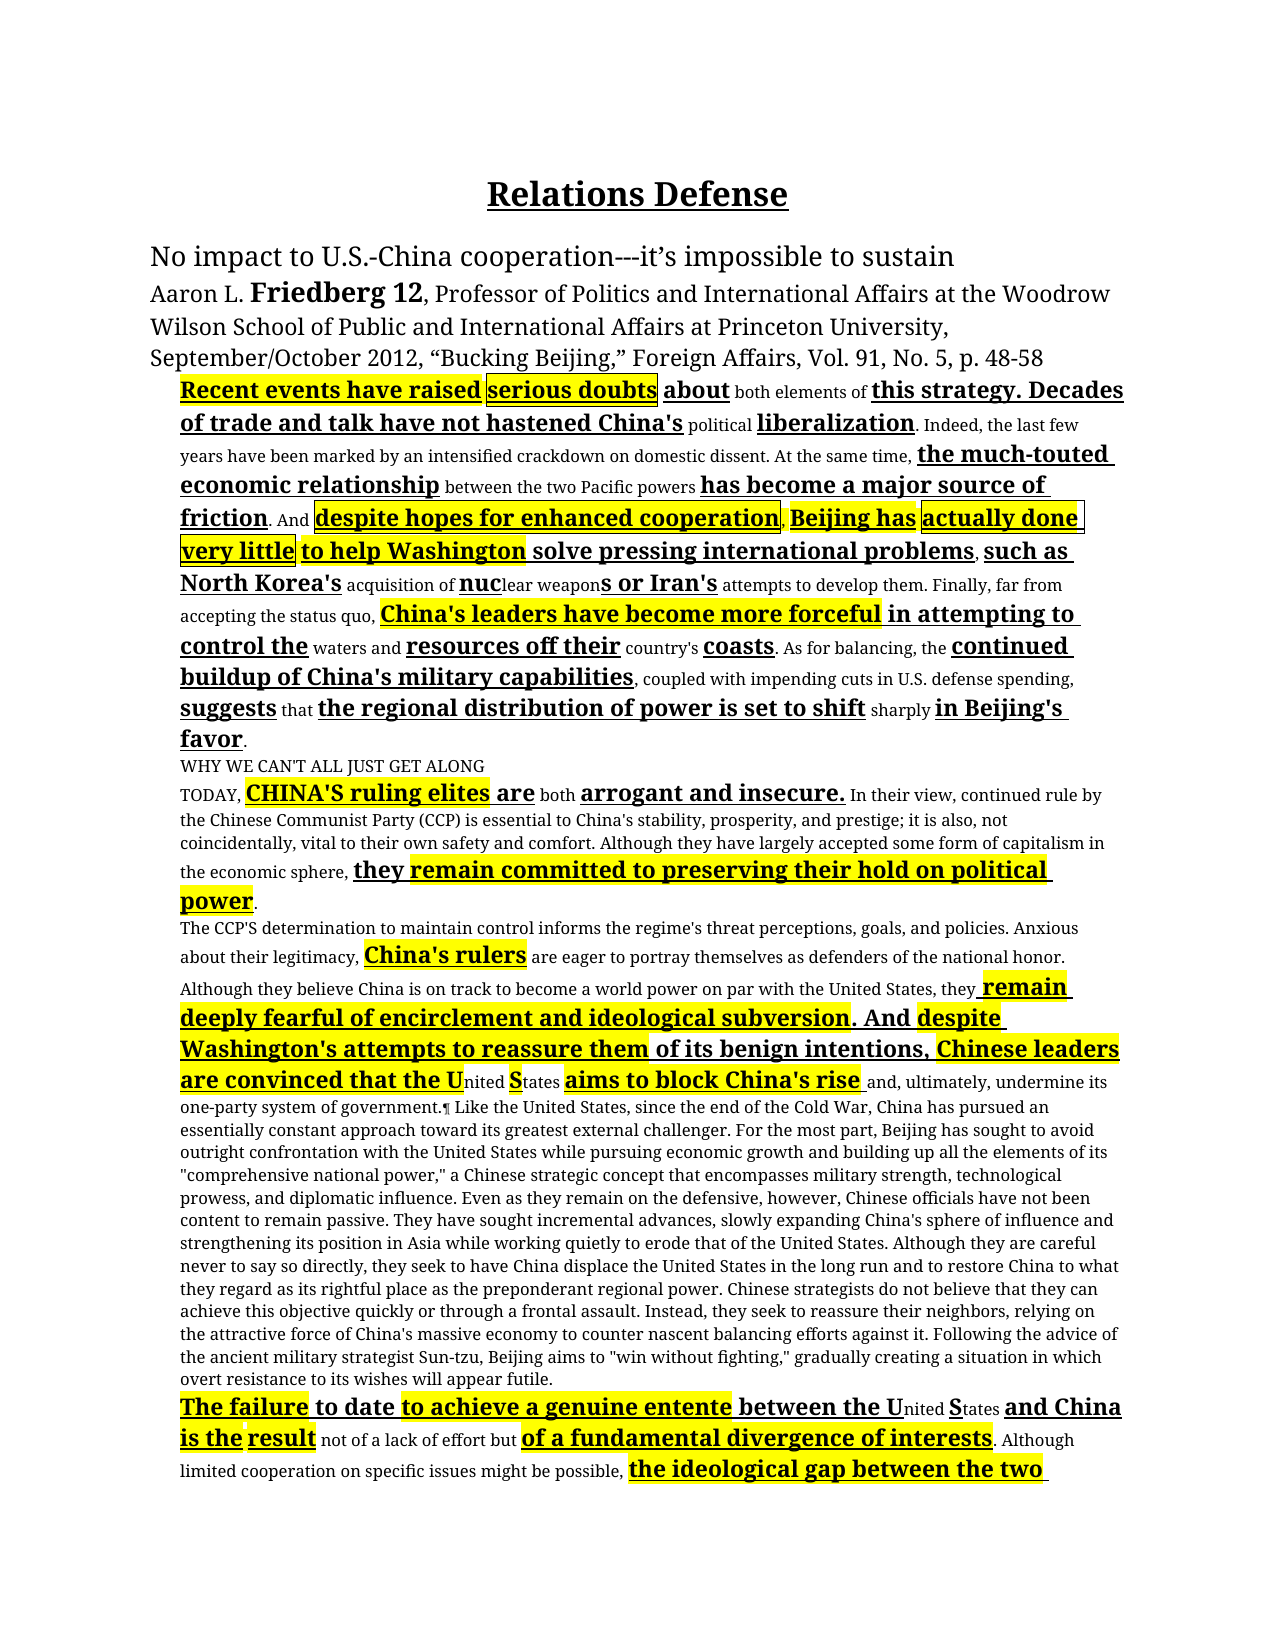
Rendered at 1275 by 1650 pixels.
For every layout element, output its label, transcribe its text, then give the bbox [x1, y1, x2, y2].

text WHY WE CAN'T ALL JUST GET ALONG [180, 754, 1125, 777]
text Aaron L. Friedberg 12, Professor of Politics and International Affairs at the Woodrow Wilson School of Public and International Affairs at Princeton University, September/October 2012, “Bucking Beijing,” Foreign Affairs, Vol. 91, No. 5, p. 48-58 [150, 274, 1125, 373]
subtitle No impact to U.S.-China cooperation---it’s impossible to sustain [150, 237, 1125, 274]
text Recent events have raised serious doubts about both elements of this strategy. Decades of trade and talk have not hastened China's political liberalization. Indeed, the last few years have been marked by an intensified crackdown on domestic dissent. At the same time, the much-touted economic relationship between the two Pacific powers has become a major source of friction. And despite hopes for enhanced cooperation, Beijing has actually done very little to help Washington solve pressing international problems, such as North Korea's acquisition of nuclear weapons or Iran's attempts to develop them. Finally, far from accepting the status quo, China's leaders have become more forceful in attempting to control the waters and resources off their country's coasts. As for balancing, the continued buildup of China's military capabilities, coupled with impending cuts in U.S. defense spending, suggests that the regional distribution of power is set to shift sharply in Beijing's favor. [180, 373, 1125, 754]
text TODAY, CHINA'S ruling elites are both arrogant and insecure. In their view, continued rule by the Chinese Communist Party (CCP) is essential to China's stability, prosperity, and prestige; it is also, not coincidentally, vital to their own safety and comfort. Although they have largely accepted some form of capitalism in the economic sphere, they remain committed to preserving their hold on political power. [180, 777, 1125, 916]
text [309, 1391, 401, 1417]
text The CCP'S determination to maintain control informs the regime's threat perceptions, goals, and policies. Anxious about their legitimacy, China's rulers are eager to portray themselves as defenders of the national honor. Although they believe China is on track to become a world power on par with the United States, they remain deeply fearful of encirclement and ideological subversion. And despite Washington's attempts to reassure them of its benign intentions, Chinese leaders are convinced that the United States aims to block China's rise and, ultimately, undermine its one-party system of government.¶ Like the United States, since the end of the Cold War, China has pursued an essentially constant approach toward its greatest external challenger. For the most part, Beijing has sought to avoid outright confrontation with the United States while pursuing economic growth and building up all the elements of its "comprehensive national power," a Chinese strategic concept that encompasses military strength, technological prowess, and diplomatic influence. Even as they remain on the defensive, however, Chinese officials have not been content to remain passive. They have sought incremental advances, slowly expanding China's sphere of influence and strengthening its position in Asia while working quietly to erode that of the United States. Although they are careful never to say so directly, they seek to have China displace the United States in the long run and to restore China to what they regard as its rightful place as the preponderant regional power. Chinese strategists do not believe that they can achieve this objective quickly or through a frontal assault. Instead, they seek to reassure their neighbors, relying on the attractive force of China's massive economy to counter nascent balancing efforts against it. Following the advice of the ancient military strategist Sun-tzu, Beijing aims to "win without fighting," gradually creating a situation in which overt resistance to its wishes will appear futile. [180, 916, 1125, 1391]
subtitle Relations Defense [150, 171, 1125, 216]
